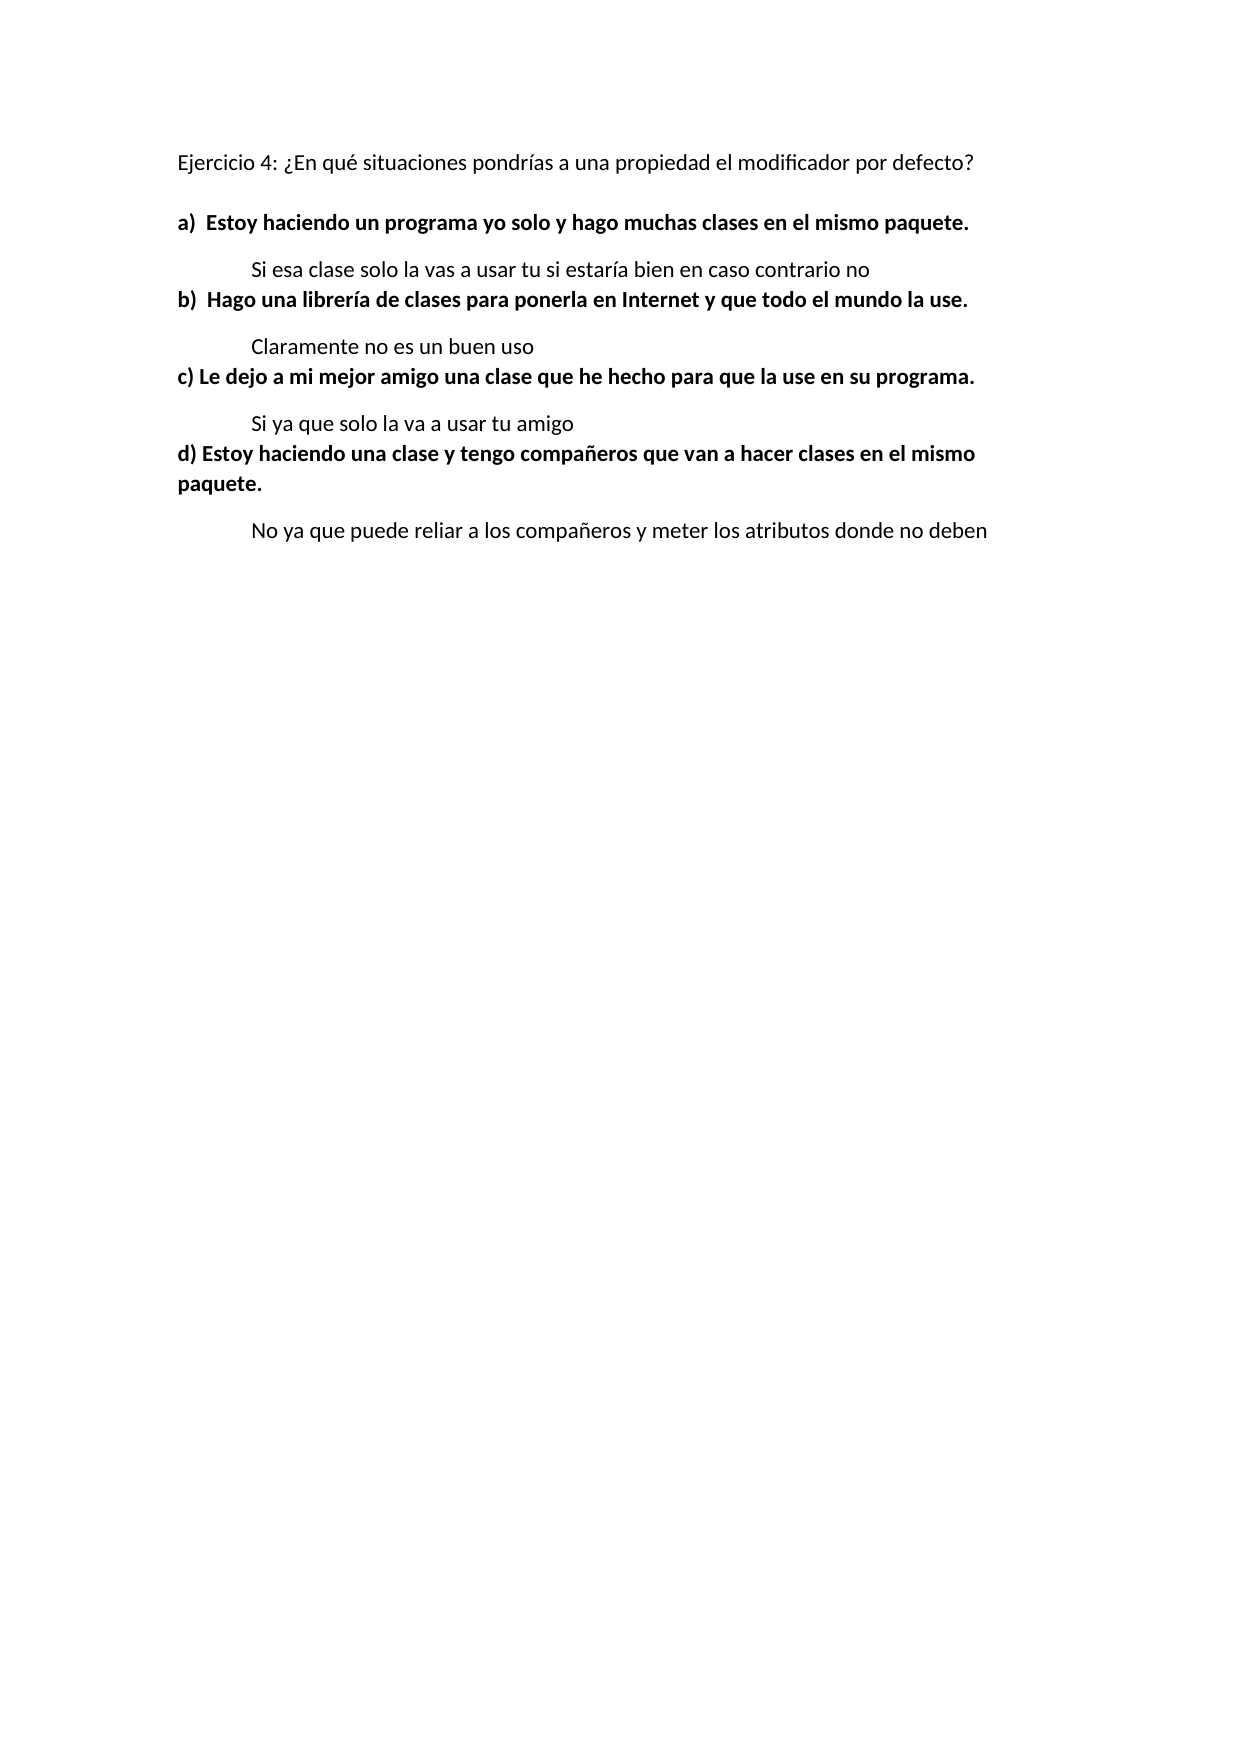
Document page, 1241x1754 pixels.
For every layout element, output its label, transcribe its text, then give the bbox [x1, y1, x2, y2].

text Ejercicio 4: ¿En qué situaciones pondrías a una propiedad el modificador por defecto? a) Estoy haciendo un programa yo solo y hago muchas clases en el mismo paquete. [177, 148, 1063, 236]
text Si ya que solo la va a usar tu amigo d) Estoy haciendo una clase y tengo compañeros que van a hacer clases en el mismo paquete. [177, 409, 1063, 497]
text No ya que puede reliar a los compañeros y meter los atributos donde no deben [177, 516, 1063, 544]
text Si esa clase solo la vas a usar tu si estaría bien en caso contrario no b) Hago una librería de clases para ponerla en Internet y que todo el mundo la use. [177, 255, 1063, 313]
text Claramente no es un buen uso c) Le dejo a mi mejor amigo una clase que he hecho para que la use en su programa. [177, 332, 1063, 390]
